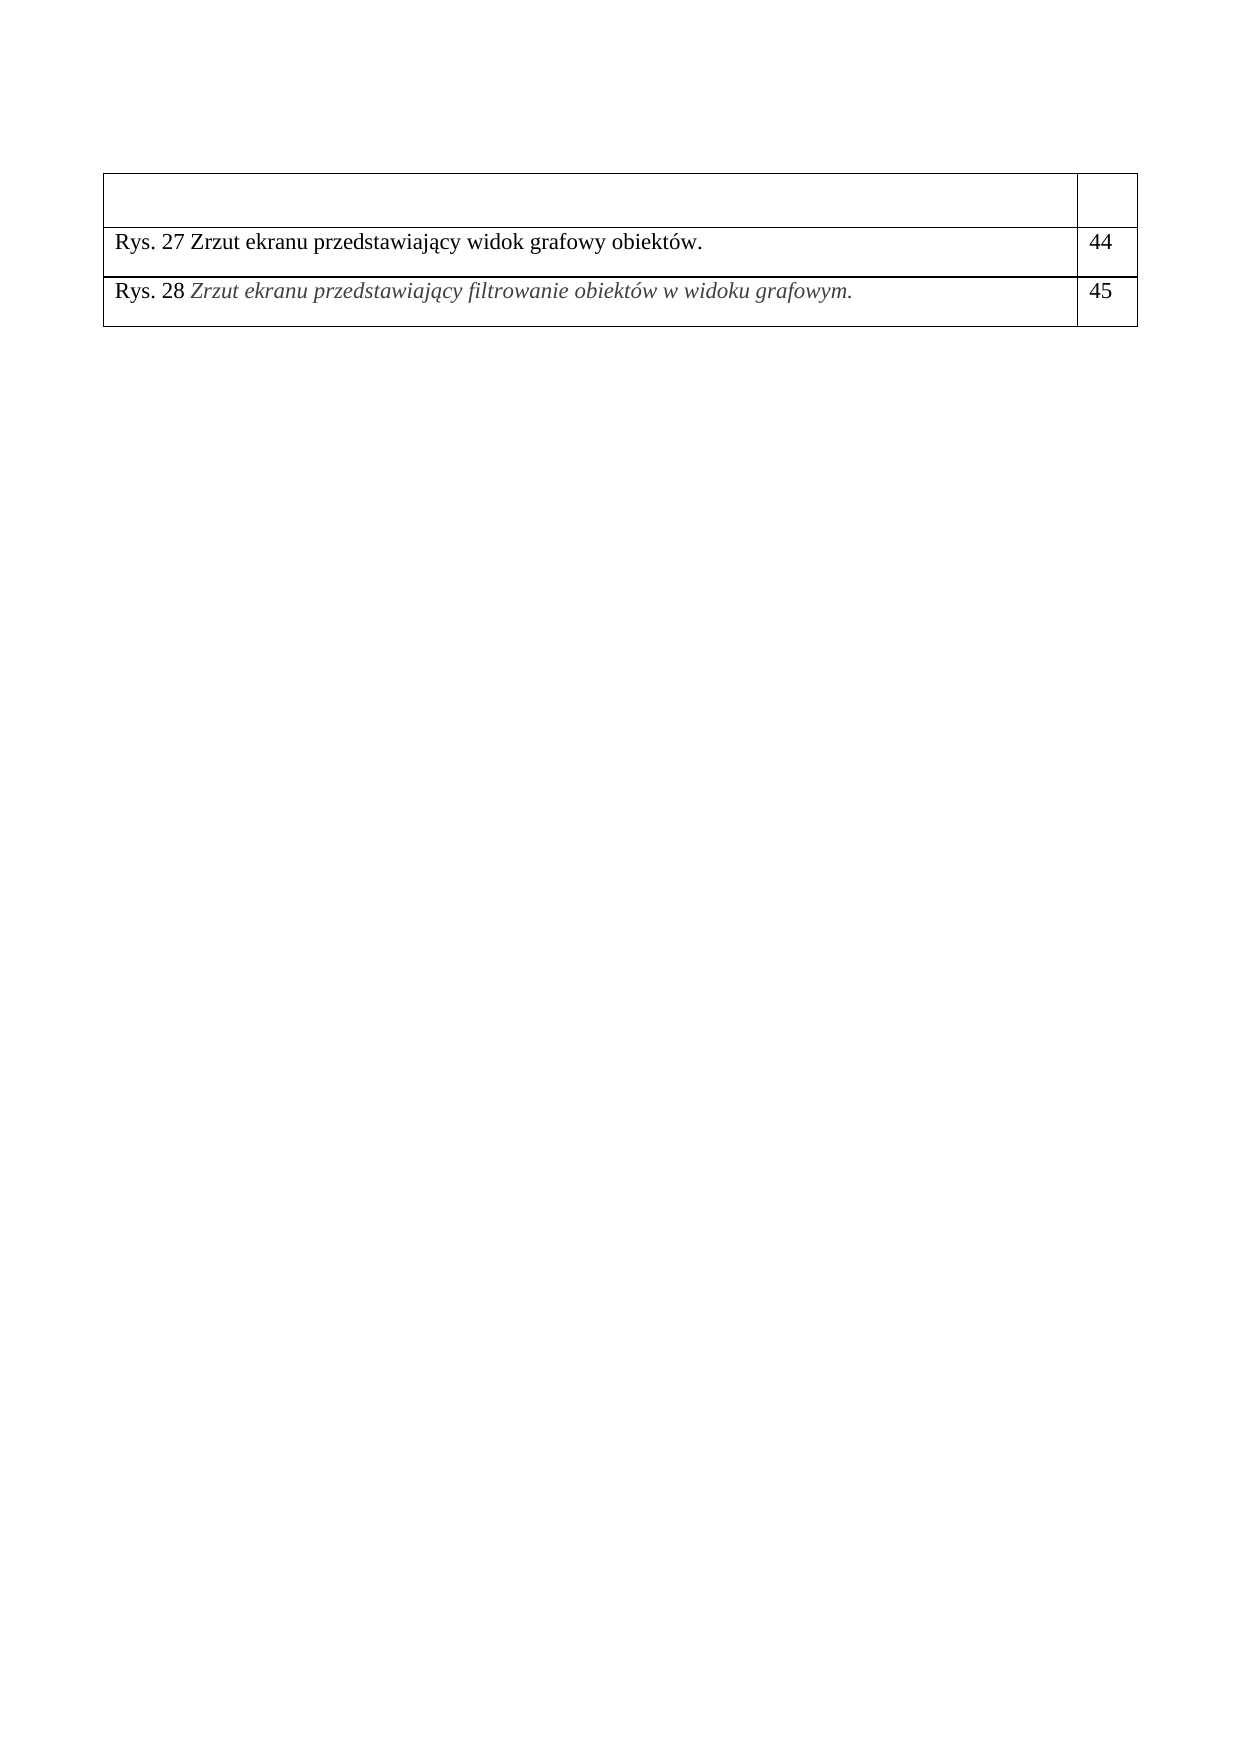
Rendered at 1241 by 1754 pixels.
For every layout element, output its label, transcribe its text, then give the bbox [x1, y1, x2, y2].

table_cell 44 [1078, 228, 1137, 276]
table_cell Rys. 27 Zrzut ekranu przedstawiający widok grafowy obiektów. [104, 228, 1077, 276]
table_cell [104, 174, 1077, 227]
table_cell Rys. 28 Zrzut ekranu przedstawiający filtrowanie obiektów w widoku grafowym. [104, 278, 1077, 326]
table_cell 45 [1078, 278, 1137, 326]
table_cell 43 [1078, 174, 1137, 227]
